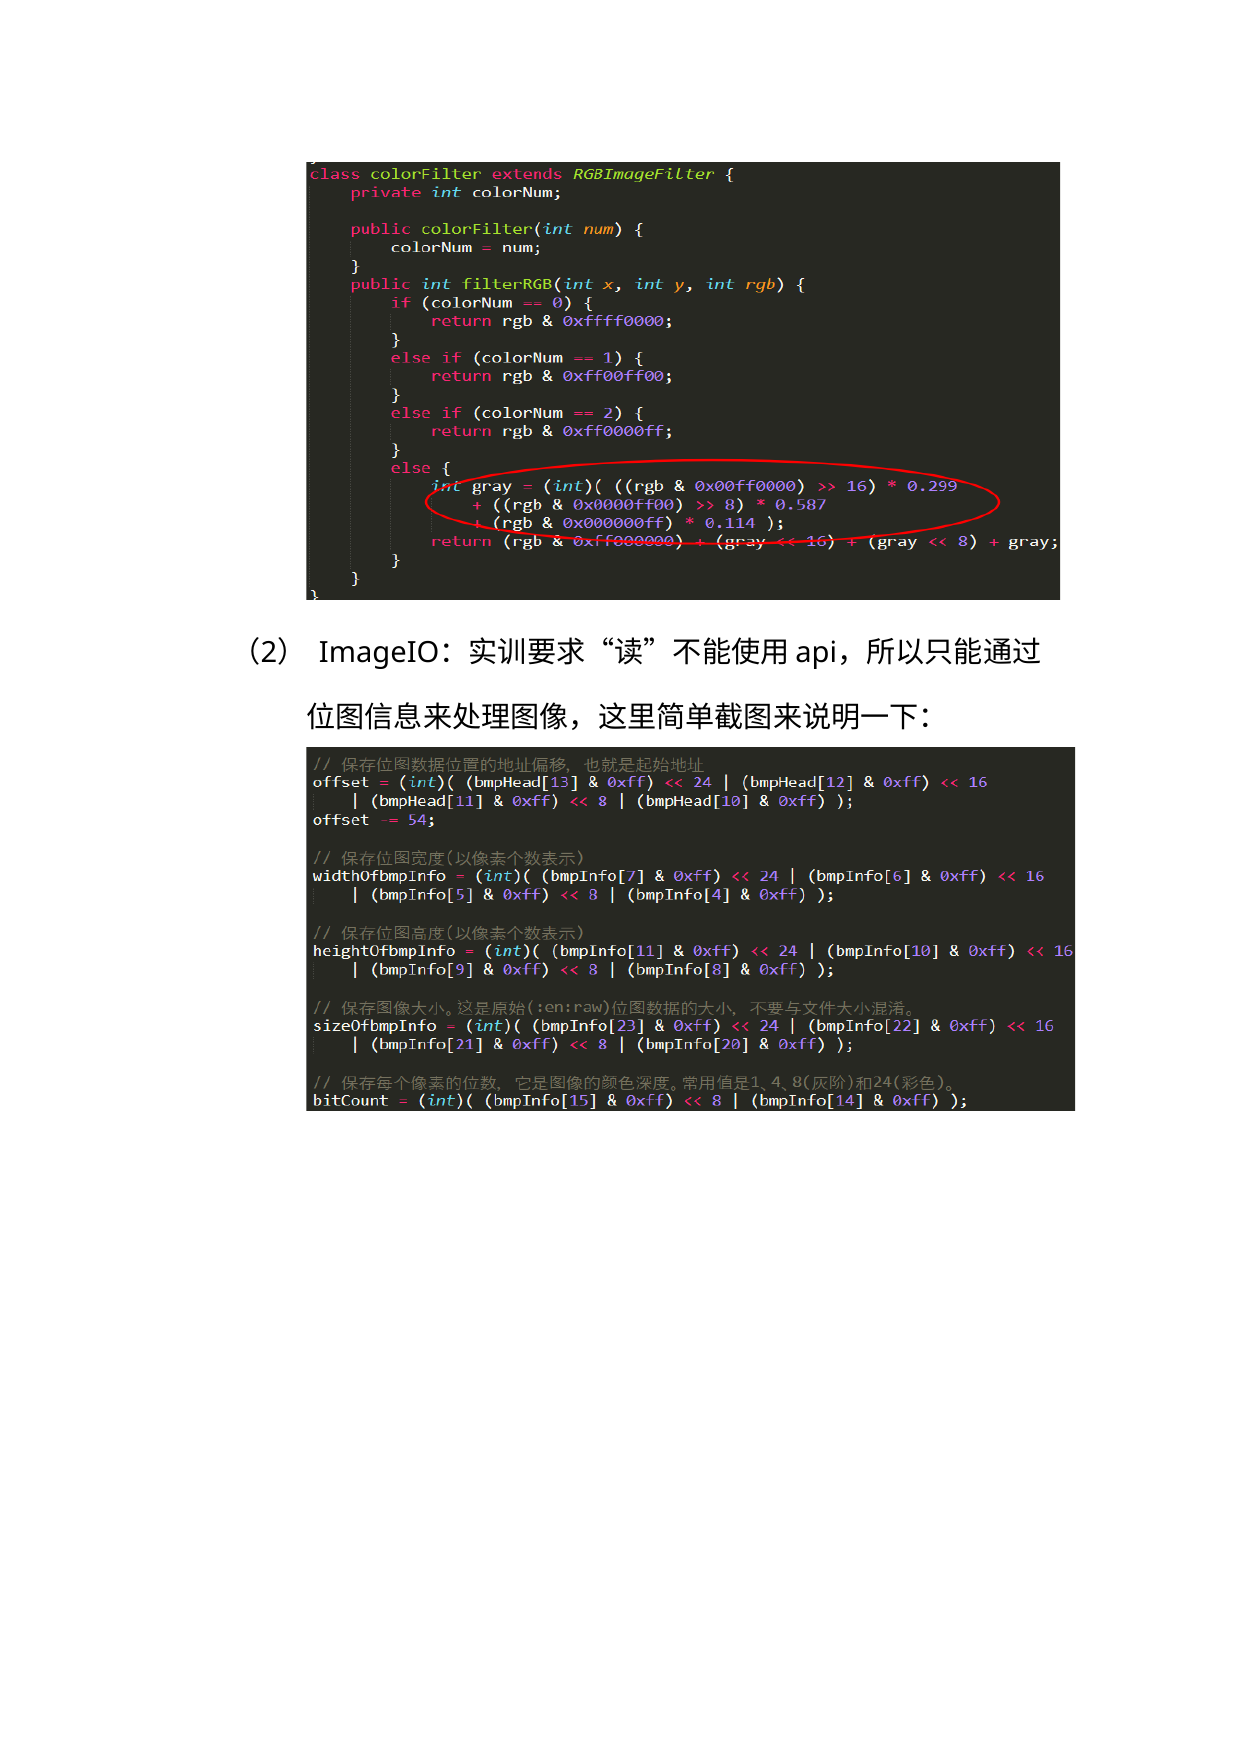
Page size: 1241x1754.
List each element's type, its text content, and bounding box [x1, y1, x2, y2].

picture [306, 747, 1075, 1111]
list ImageIO：实训要求“读”不能使用api，所以只能通过位图信息来处理图像，这里简单截图来说明一下： [231, 617, 1053, 747]
picture [306, 162, 1060, 600]
